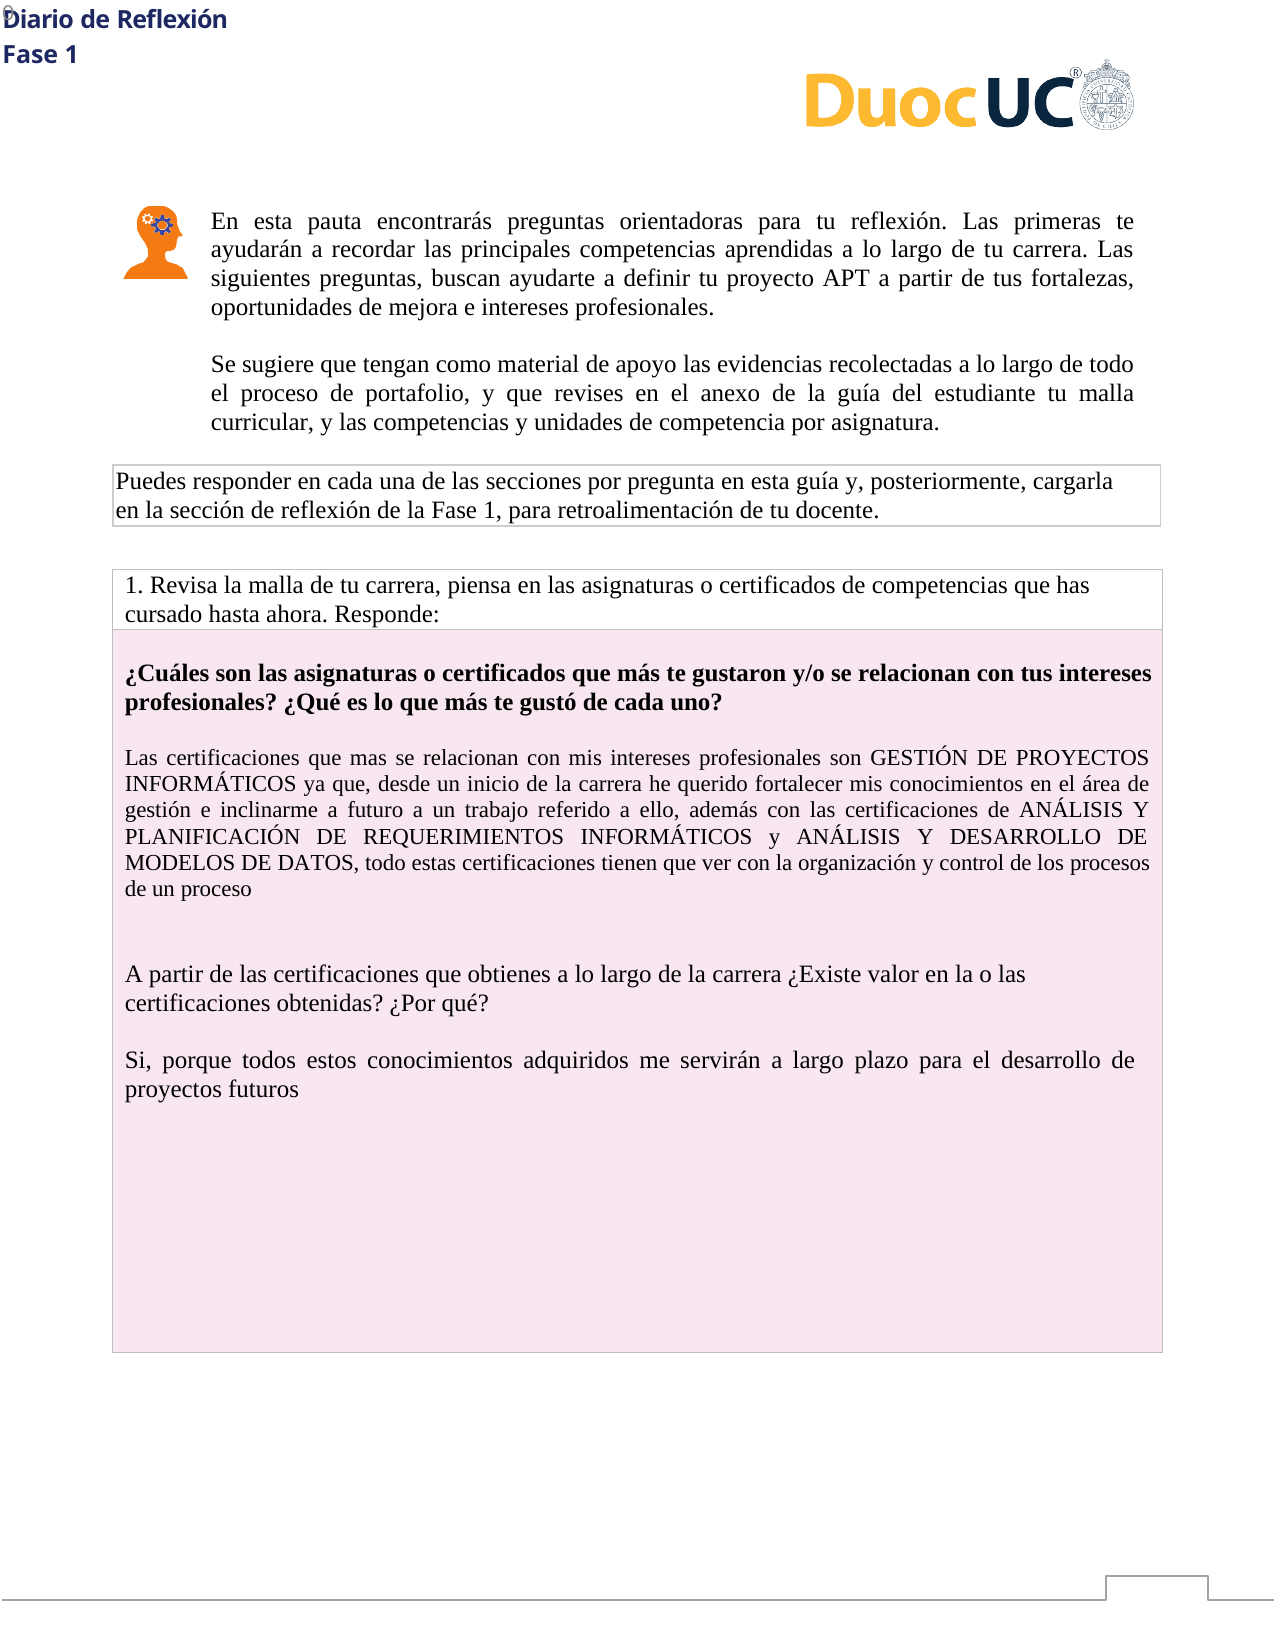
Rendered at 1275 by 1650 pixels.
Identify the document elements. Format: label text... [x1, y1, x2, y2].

picture [151, 215, 173, 235]
text En esta pauta encontrarás preguntas orientadoras para tu reflexión. Las primeras te ayudarán a recordar las principales competencias aprendidas a lo largo de tu carrera. Las siguientes preguntas, buscan ayudarte a definir tu proyecto APT a partir de tus fortalezas, oportunidades de mejora e intereses profesionales. [211, 206, 1134, 321]
table_header 1. Revisa la malla de tu carrera, piensa en las asignaturas o certificados de competencias que has cursado hasta ahora. Responde: [113, 570, 1162, 629]
picture [806, 59, 1134, 130]
table_cell ¿Cuáles son las asignaturas o certificados que más te gustaron y/o se relacionan con tus intereses profesionales? ¿Qué es lo que más te gustó de cada uno? Las certificaciones que mas se relacionan con mis intereses profesionales son GESTIÓN DE PROYECTOS INFORMÁTICOS ya que, desde un inicio de la carrera he querido fortalecer mis conocimientos en el área de gestión e inclinarme a futuro a un trabajo referido a ello, además con las certificaciones de ANÁLISIS Y PLANIFICACIÓN DE REQUERIMIENTOS INFORMÁTICOS y ANÁLISIS Y DESARROLLO DE MODELOS DE DATOS, todo estas certificaciones tienen que ver con la organización y control de los procesos de un proceso A partir de las certificaciones que obtienes a lo largo de la carrera ¿Existe valor en la o las certificaciones obtenidas? ¿Por qué? Si, porque todos estos conocimientos adquiridos me servirán a largo plazo para el desarrollo de proyectos futuros [113, 630, 1162, 1352]
table_header Puedes responder en cada una de las secciones por pregunta en esta guía y, posteriormente, cargarla en la sección de reflexión de la Fase 1, para retroalimentación de tu docente. [114, 466, 1160, 525]
text Se sugiere que tengan como material de apoyo las evidencias recolectadas a lo largo de todo el proceso de portafolio, y que revises en el anexo de la guía del estudiante tu malla curricular, y las competencias y unidades de competencia por asignatura. [211, 349, 1134, 436]
